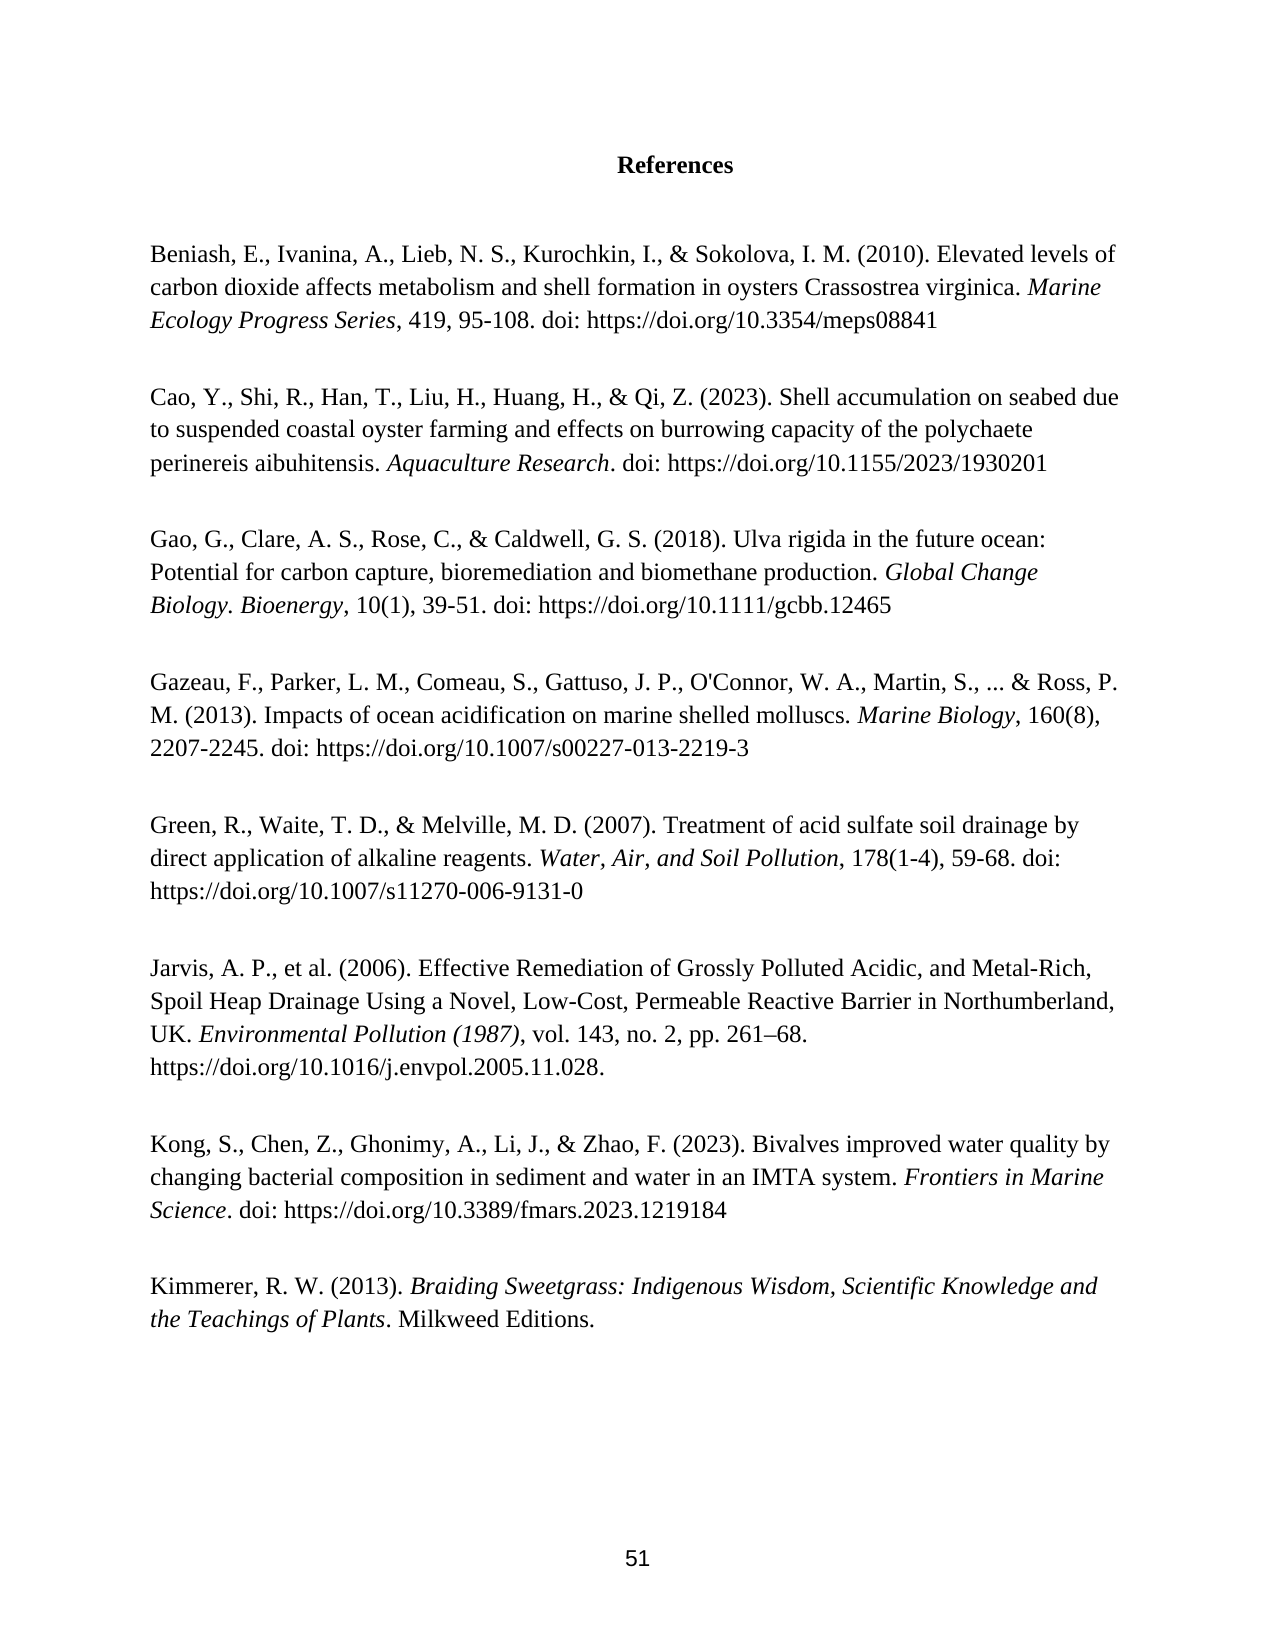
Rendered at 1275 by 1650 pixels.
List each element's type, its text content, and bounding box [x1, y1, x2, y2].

text Gao, G., Clare, A. S., Rose, C., & Caldwell, G. S. (2018). Ulva rigida in the future ocean: Potential for carbon capture, bioremediation and biomethane production. Global Change Biology. Bioenergy, 10(1), 39-51. doi: https://doi.org/10.1111/gcbb.12465 [150, 524, 1125, 619]
text References [150, 150, 1125, 179]
text Kimmerer, R. W. (2013). Braiding Sweetgrass: Indigenous Wisdom, Scientific Knowledge and the Teachings of Plants. Milkweed Editions. [150, 1271, 1125, 1333]
text Cao, Y., Shi, R., Han, T., Liu, H., Huang, H., & Qi, Z. (2023). Shell accumulation on seabed due to suspended coastal oyster farming and effects on burrowing capacity of the polychaete perinereis aibuhitensis. Aquaculture Research. doi: https://doi.org/10.1155/2023/1930201 [150, 382, 1125, 476]
text Gazeau, F., Parker, L. M., Comeau, S., Gattuso, J. P., O'Connor, W. A., Martin, S., ... & Ross, P. M. (2013). Impacts of ocean acidification on marine shelled molluscs. Marine Biology, 160(8), 2207-2245. doi: https://doi.org/10.1007/s00227-013-2219-3 [150, 667, 1125, 762]
text Green, R., Waite, T. D., & Melville, M. D. (2007). Treatment of acid sulfate soil drainage by direct application of alkaline reagents. Water, Air, and Soil Pollution, 178(1-4), 59-68. doi: https://doi.org/10.1007/s11270-006-9131-0 [150, 810, 1125, 905]
text Jarvis, A. P., et al. (2006). Effective Remediation of Grossly Polluted Acidic, and Metal-Rich, Spoil Heap Drainage Using a Novel, Low-Cost, Permeable Reactive Barrier in Northumberland, UK. Environmental Pollution (1987), vol. 143, no. 2, pp. 261–68. https://doi.org/10.1016/j.envpol.2005.11.028. [150, 953, 1125, 1081]
text Kong, S., Chen, Z., Ghonimy, A., Li, J., & Zhao, F. (2023). Bivalves improved water quality by changing bacterial composition in sediment and water in an IMTA system. Frontiers in Marine Science. doi: https://doi.org/10.3389/fmars.2023.1219184 [150, 1129, 1125, 1223]
text Beniash, E., Ivanina, A., Lieb, N. S., Kurochkin, I., & Sokolova, I. M. (2010). Elevated levels of carbon dioxide affects metabolism and shell formation in oysters Crassostrea virginica. Marine Ecology Progress Series, 419, 95-108. doi: https://doi.org/10.3354/meps08841 [150, 239, 1125, 333]
